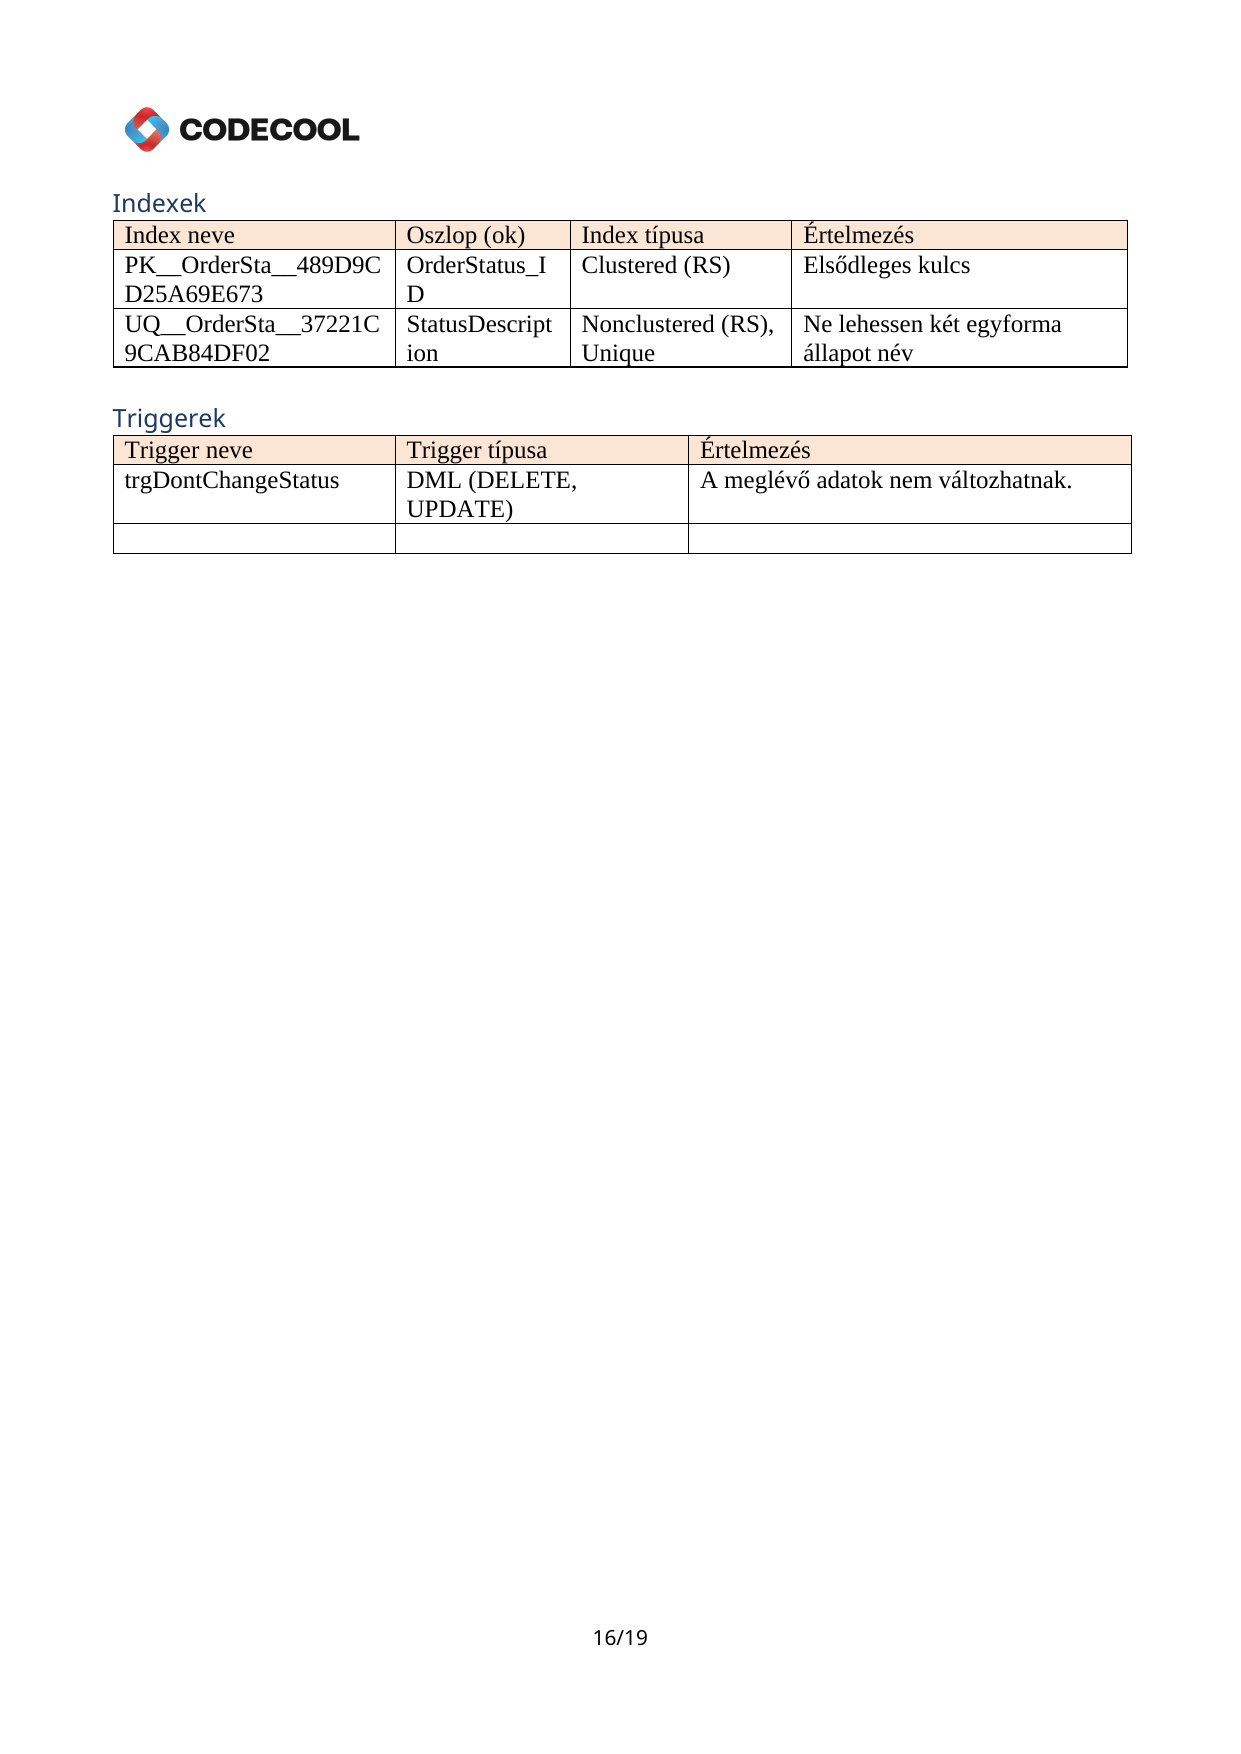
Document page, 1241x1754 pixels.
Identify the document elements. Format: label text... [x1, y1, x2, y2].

table_cell [114, 524, 395, 553]
table_header Index típusa [571, 221, 791, 249]
table_cell UQ__OrderSta__37221C9CAB84DF02 [114, 309, 395, 366]
subtitle Indexek [112, 186, 1128, 219]
subtitle Triggerek [112, 400, 1128, 434]
table_cell Clustered (RS) [571, 250, 791, 308]
table_cell A meglévő adatok nem változhatnak. [689, 465, 1131, 523]
table_cell DML (DELETE, UPDATE) [396, 465, 688, 523]
picture [112, 73, 372, 186]
table_header Trigger típusa [396, 436, 688, 464]
table_header Értelmezés [689, 436, 1131, 464]
table_cell [689, 524, 1131, 553]
table_cell Ne lehessen két egyforma állapot név [792, 309, 1127, 366]
table_cell [396, 524, 688, 553]
table_header Index neve [114, 221, 395, 249]
table_header Oszlop (ok) [396, 221, 570, 249]
table_cell trgDontChangeStatus [114, 465, 395, 523]
table_cell PK__OrderSta__489D9CD25A69E673 [114, 250, 395, 308]
table_header Trigger neve [114, 436, 395, 464]
table_cell Elsődleges kulcs [792, 250, 1127, 308]
table_cell Nonclustered (RS), Unique [571, 309, 791, 366]
table_cell StatusDescription [396, 309, 570, 366]
table_cell OrderStatus_ID [396, 250, 570, 308]
table_header Értelmezés [792, 221, 1127, 249]
